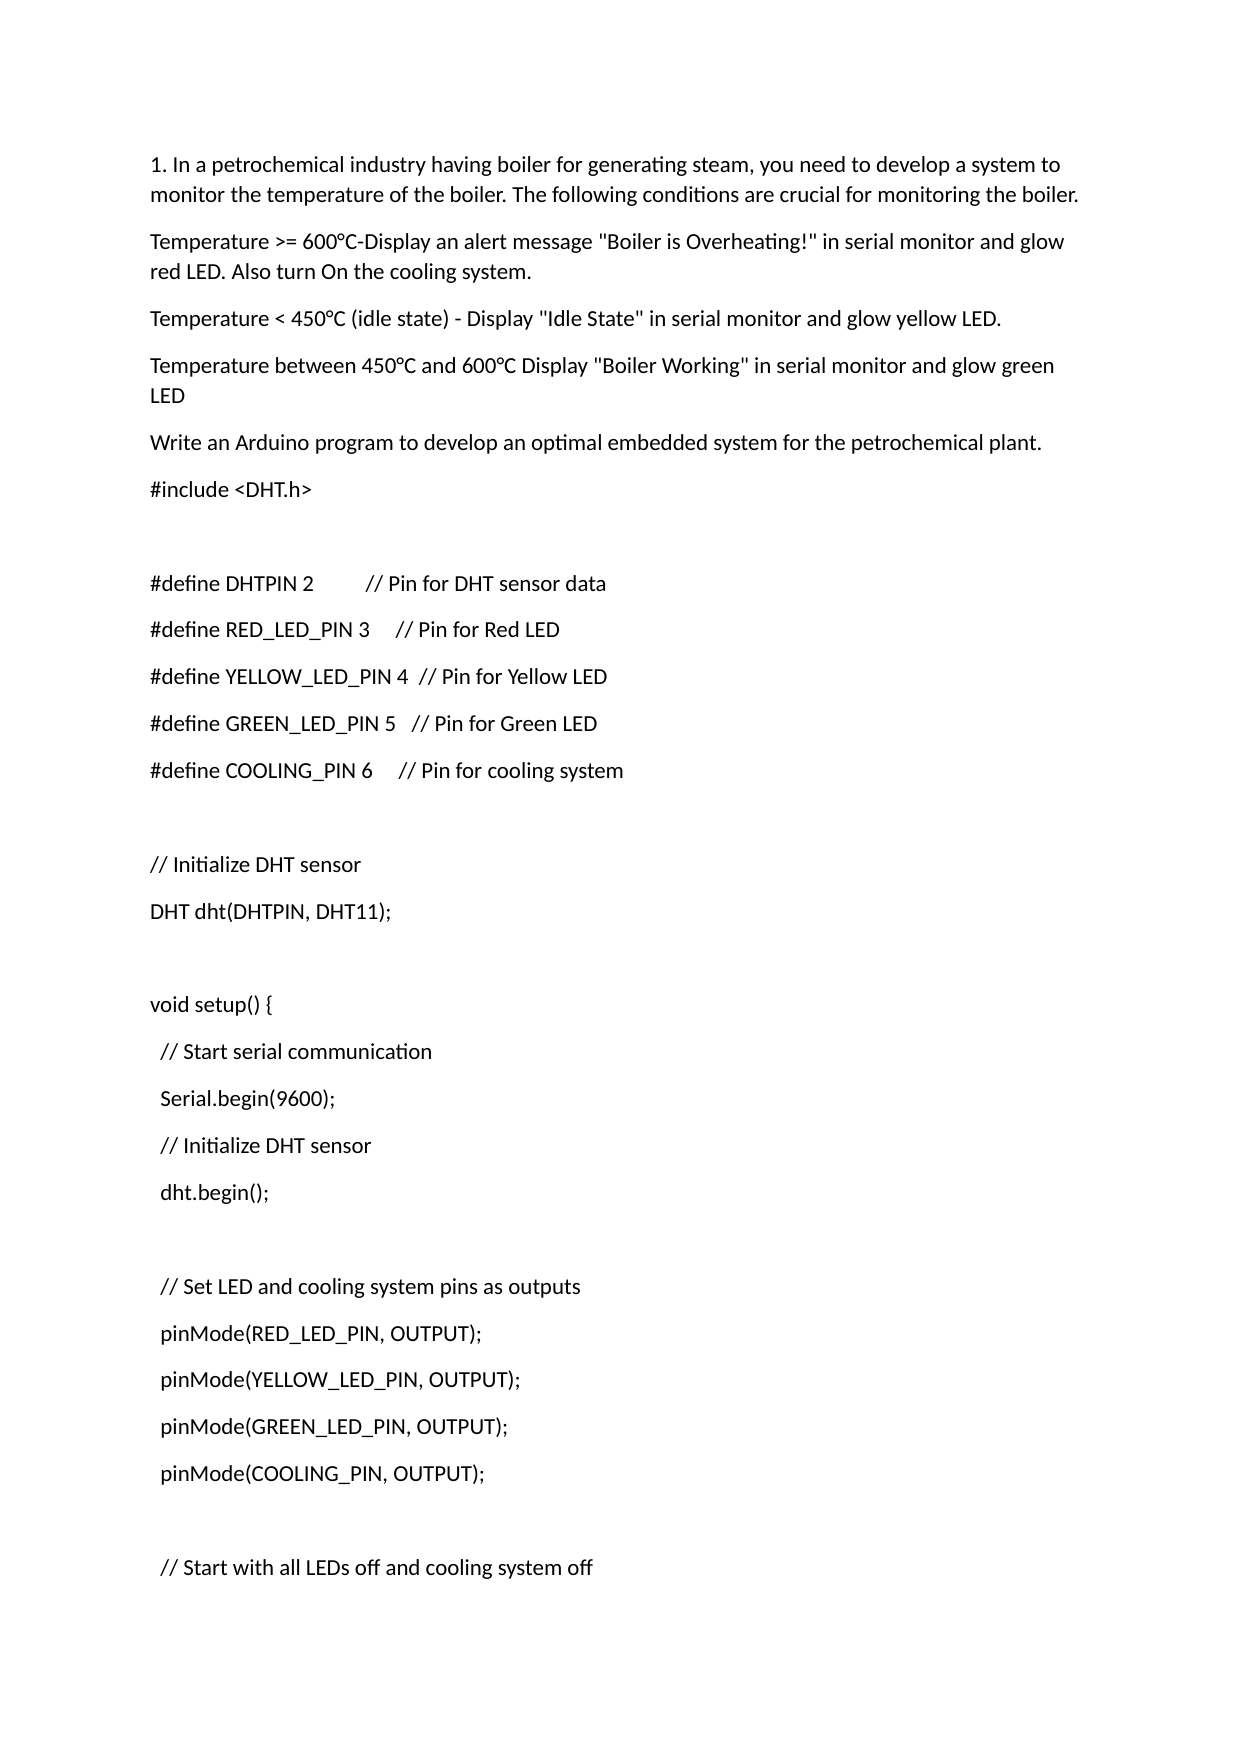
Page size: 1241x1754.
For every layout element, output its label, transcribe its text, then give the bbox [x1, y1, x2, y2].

text // Initialize DHT sensor [150, 1131, 1090, 1159]
text #include <DHT.h> [150, 475, 1090, 503]
text pinMode(COOLING_PIN, OUTPUT); [150, 1459, 1090, 1487]
text pinMode(RED_LED_PIN, OUTPUT); [150, 1319, 1090, 1347]
text // Start serial communication [150, 1037, 1090, 1066]
text #define DHTPIN 2 // Pin for DHT sensor data [150, 569, 1090, 597]
text #define COOLING_PIN 6 // Pin for cooling system [150, 756, 1090, 784]
text // Set LED and cooling system pins as outputs [150, 1272, 1090, 1300]
text Temperature between 450°C and 600°C Display "Boiler Working" in serial monitor and glow green LED [150, 351, 1090, 409]
text Temperature < 450°C (idle state) - Display "Idle State" in serial monitor and glow yellow LED. [150, 304, 1090, 332]
text // Start with all LEDs off and cooling system off [150, 1553, 1090, 1581]
text Temperature >= 600°C-Display an alert message "Boiler is Overheating!" in serial monitor and glow red LED. Also turn On the cooling system. [150, 227, 1090, 285]
text #define YELLOW_LED_PIN 4 // Pin for Yellow LED [150, 662, 1090, 691]
text Serial.begin(9600); [150, 1084, 1090, 1112]
text dht.begin(); [150, 1178, 1090, 1206]
text void setup() { [150, 991, 1090, 1019]
text 1. In a petrochemical industry having boiler for generating steam, you need to develop a system to monitor the temperature of the boiler. The following conditions are crucial for monitoring the boiler. [150, 150, 1090, 208]
text #define RED_LED_PIN 3 // Pin for Red LED [150, 616, 1090, 644]
text pinMode(GREEN_LED_PIN, OUTPUT); [150, 1412, 1090, 1441]
text Write an Arduino program to develop an optimal embedded system for the petrochemical plant. [150, 428, 1090, 456]
text pinMode(YELLOW_LED_PIN, OUTPUT); [150, 1366, 1090, 1394]
text #define GREEN_LED_PIN 5 // Pin for Green LED [150, 709, 1090, 737]
text // Initialize DHT sensor [150, 850, 1090, 878]
text DHT dht(DHTPIN, DHT11); [150, 897, 1090, 925]
